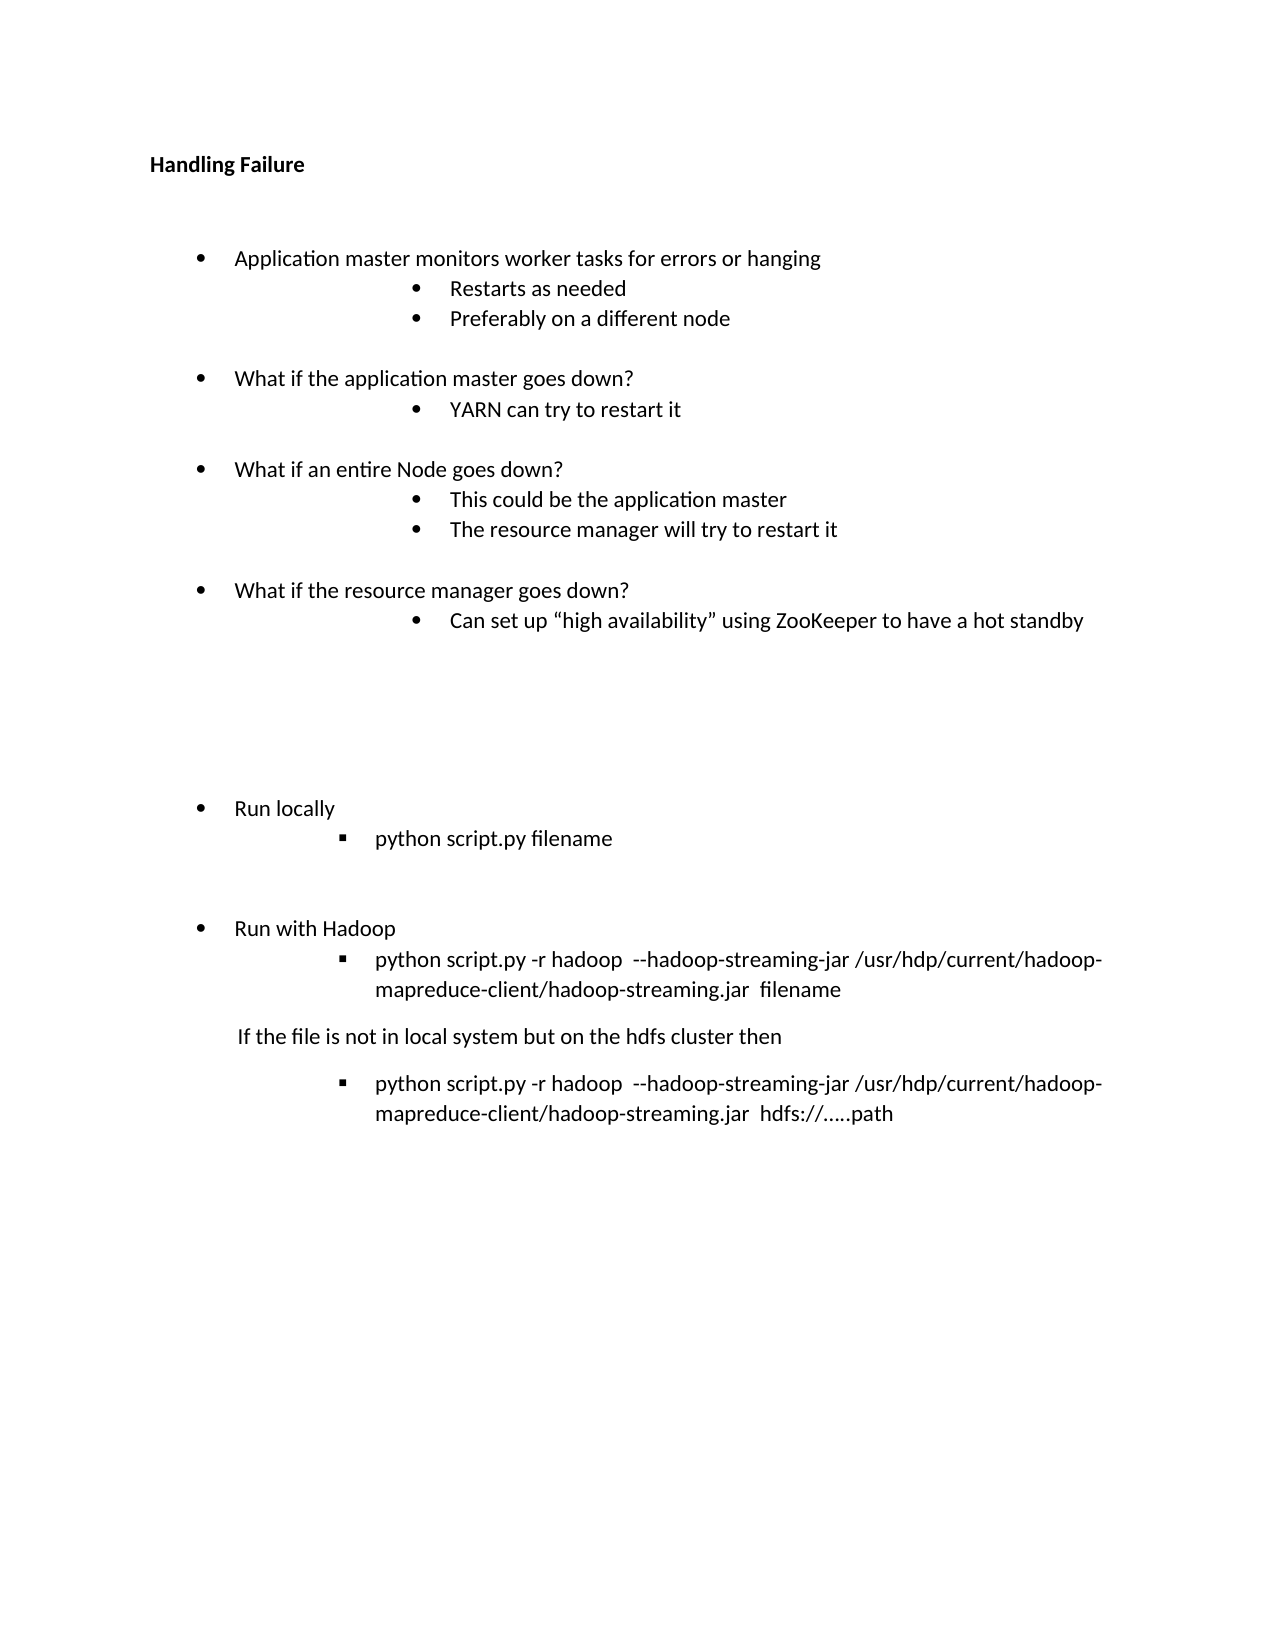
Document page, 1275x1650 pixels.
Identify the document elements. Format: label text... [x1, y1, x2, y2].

list Can set up “high availability” using ZooKeeper to have a hot standby [412, 606, 1125, 634]
list The resource manager will try to restart it [412, 516, 1125, 544]
list Restarts as needed [412, 274, 1125, 302]
list Application master monitors worker tasks for errors or hanging [197, 244, 1125, 272]
list What if an entire Node goes down? [197, 455, 1125, 483]
list python script.py filename [337, 824, 1125, 852]
list python script.py -r hadoop --hadoop-streaming-jar /usr/hdp/current/hadoop-mapreduce-client/hadoop-streaming.jar hdfs://…..path [337, 1069, 1125, 1127]
list Preferably on a different node [412, 304, 1125, 332]
list This could be the application master [412, 485, 1125, 513]
text If the file is not in local system but on the hdfs cluster then [150, 1022, 1125, 1050]
list What if the application master goes down? [197, 364, 1125, 393]
list python script.py -r hadoop --hadoop-streaming-jar /usr/hdp/current/hadoop-mapreduce-client/hadoop-streaming.jar filename [337, 945, 1125, 1003]
list YARN can try to restart it [412, 395, 1125, 423]
list What if the resource manager goes down? [197, 576, 1125, 604]
list Run locally [197, 794, 1125, 822]
list Run with Hadoop [197, 914, 1125, 943]
text Handling Failure [150, 150, 1125, 178]
